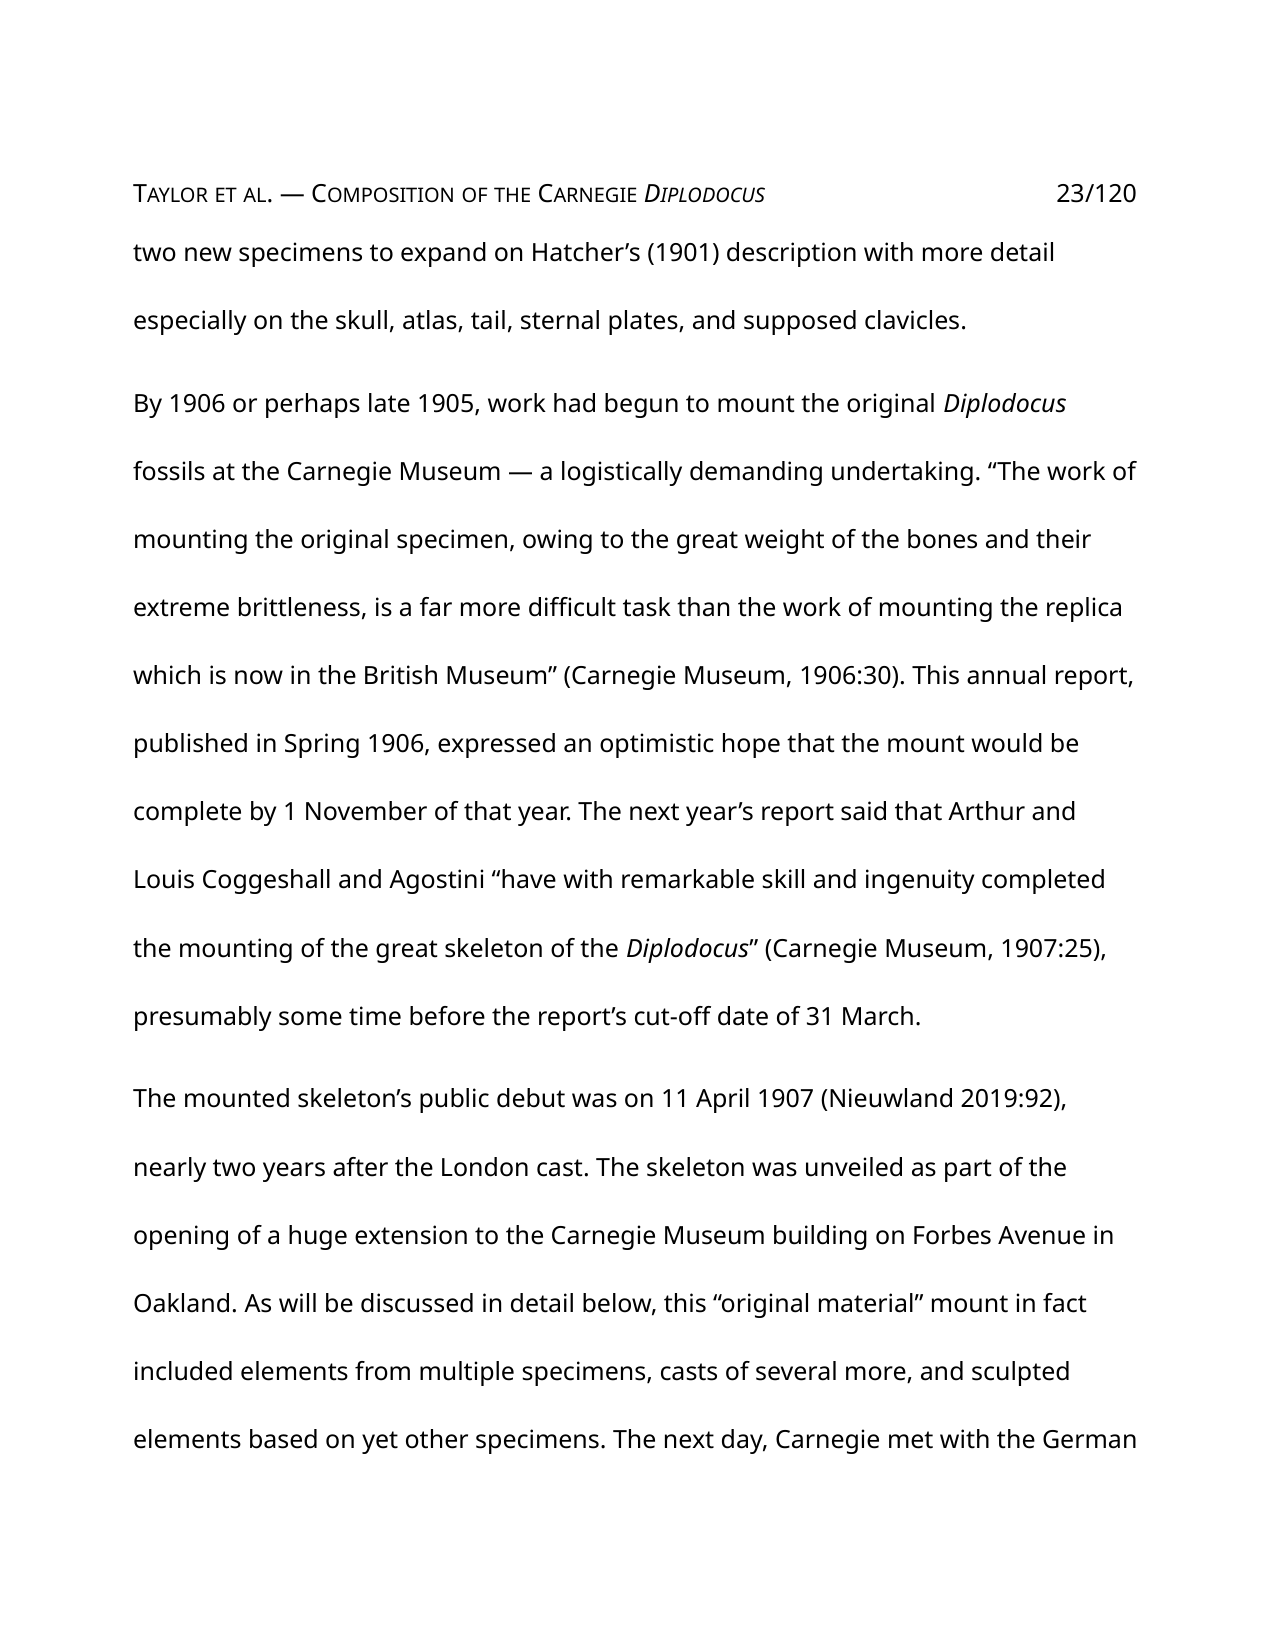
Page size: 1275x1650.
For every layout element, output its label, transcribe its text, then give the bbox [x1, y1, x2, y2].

text By 1906 or perhaps late 1905, work had begun to mount the original Diplodocus fossils at the Carnegie Museum — a logistically demanding undertaking. “The work of mounting the original specimen, owing to the great weight of the bones and their extreme brittleness, is a far more difficult task than the work of mounting the replica which is now in the British Museum” (Carnegie Museum, 1906:30). This annual report, published in Spring 1906, expressed an optimistic hope that the mount would be complete by 1 November of that year. The next year’s report said that Arthur and Louis Coggeshall and Agostini “have with remarkable skill and ingenuity completed the mounting of the great skeleton of the Diplodocus” (Carnegie Museum, 1907:25), presumably some time before the report’s cut-off date of 31 March. [133, 385, 1142, 1032]
